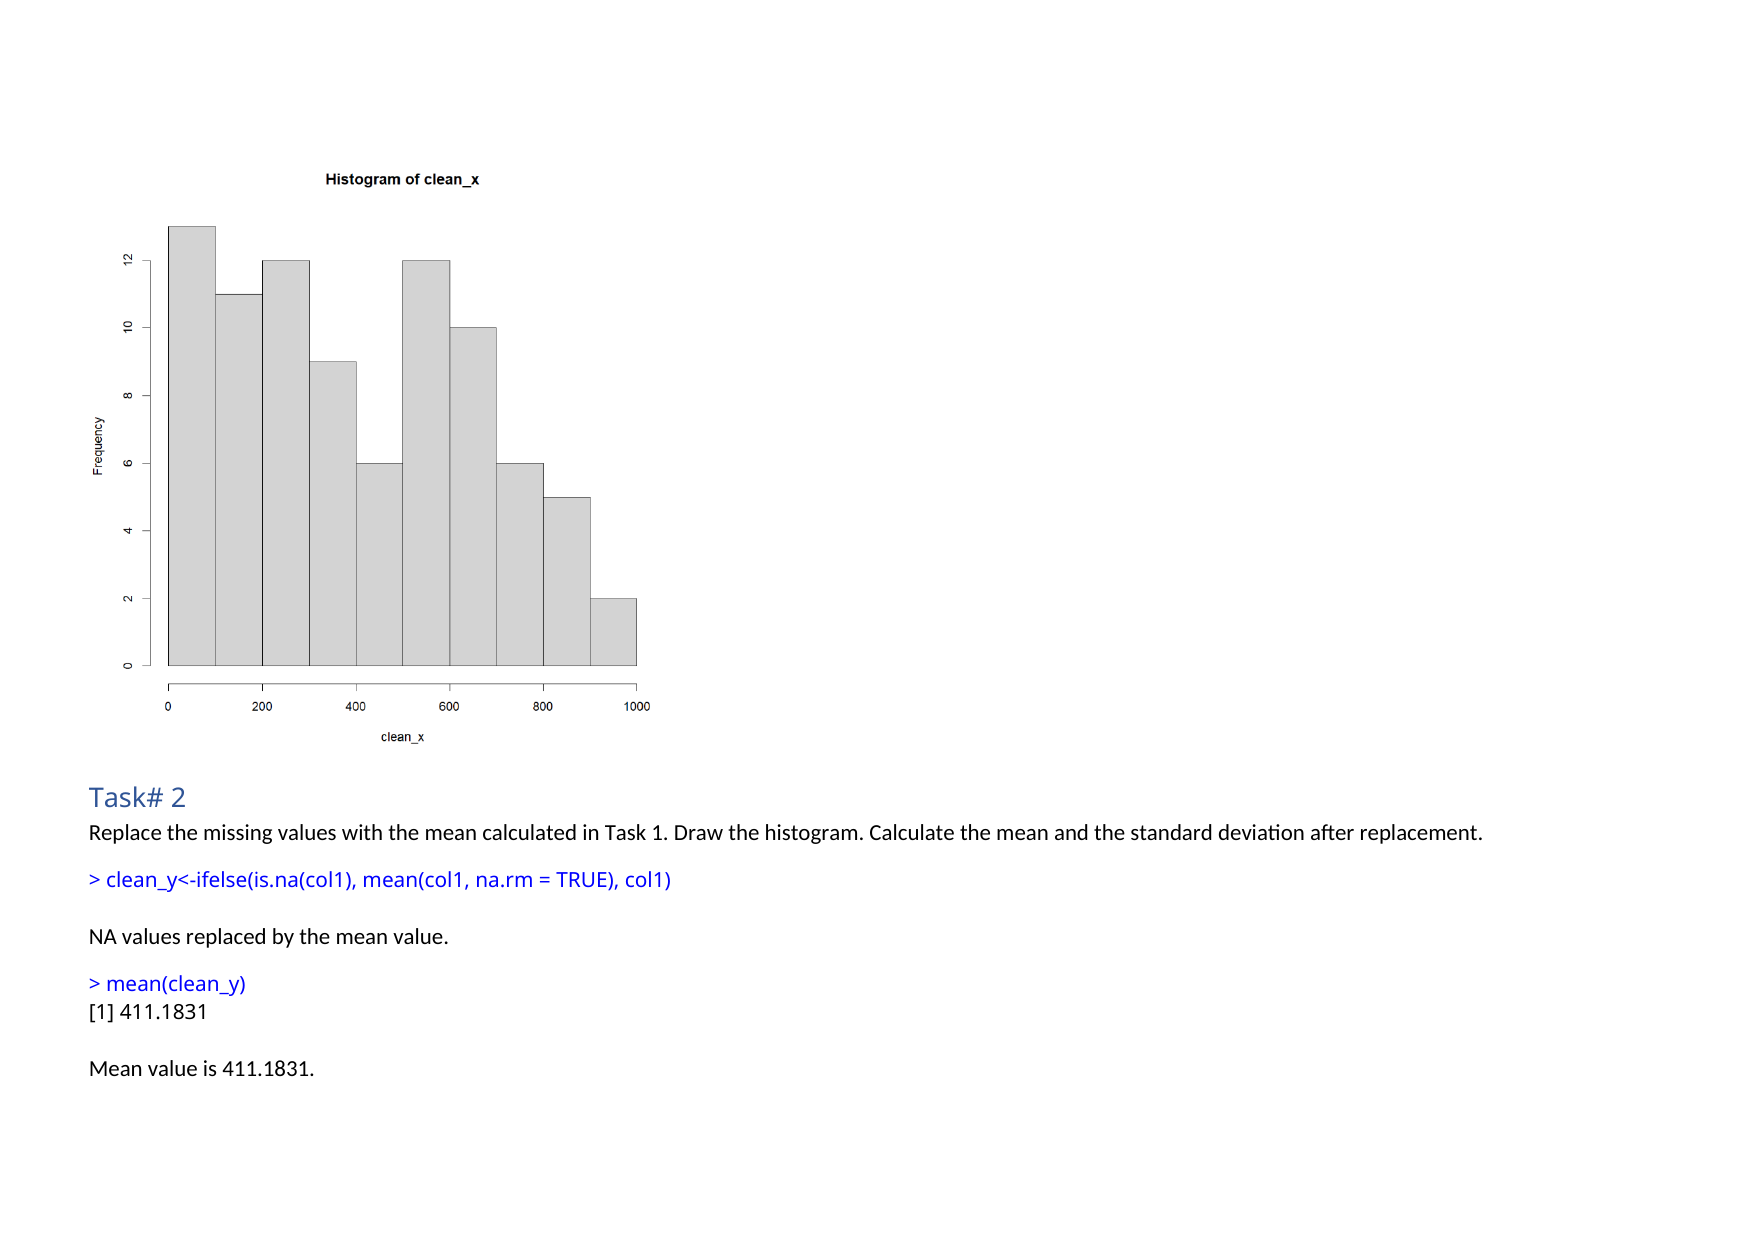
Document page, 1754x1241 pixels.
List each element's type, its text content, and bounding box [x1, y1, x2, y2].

text NA values replaced by the mean value. [88, 922, 1665, 950]
text > clean_y<-ifelse(is.na(col1), mean(col1, na.rm = TRUE), col1) [88, 865, 1665, 894]
subtitle Task# 2 [88, 779, 1665, 816]
text > mean(clean_y) [88, 969, 1665, 997]
picture [88, 147, 687, 760]
text Mean value is 411.1831. [88, 1054, 1665, 1082]
text Replace the missing values with the mean calculated in Task 1. Draw the histogram. Calculate the mean and the standard deviation after replacement. [88, 818, 1665, 846]
text [1] 411.1831 [88, 997, 1665, 1026]
